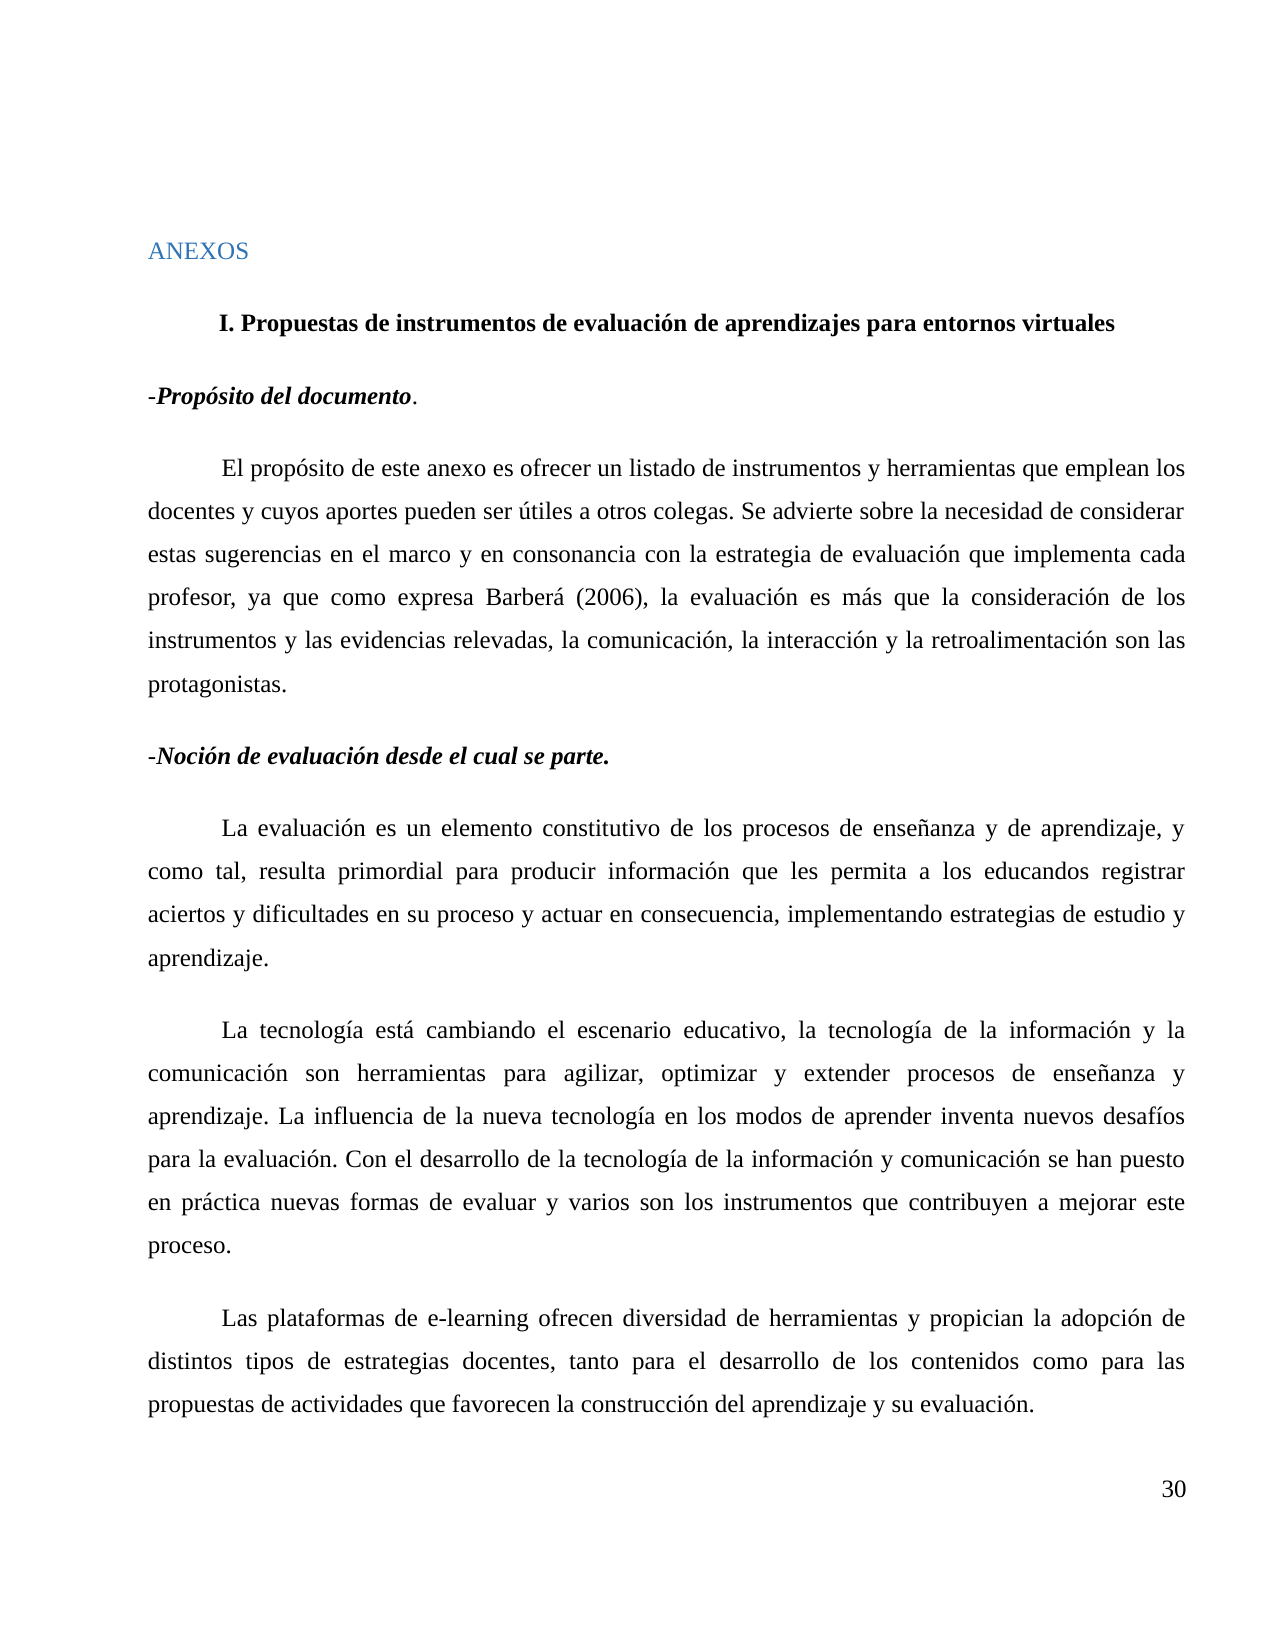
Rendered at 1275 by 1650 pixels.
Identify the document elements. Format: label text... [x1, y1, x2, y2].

text -Noción de evaluación desde el cual se parte. [148, 741, 1186, 770]
text La evaluación es un elemento constitutivo de los procesos de enseñanza y de aprendizaje, y como tal, resulta primordial para producir información que les permita a los educandos registrar aciertos y dificultades en su proceso y actuar en consecuencia, implementando estrategias de estudio y aprendizaje. [148, 813, 1186, 971]
text El propósito de este anexo es ofrecer un listado de instrumentos y herramientas que emplean los docentes y cuyos aportes pueden ser útiles a otros colegas. Se advierte sobre la necesidad de considerar estas sugerencias en el marco y en consonancia con la estrategia de evaluación que implementa cada profesor, ya que como expresa Barberá (2006), la evaluación es más que la consideración de los instrumentos y las evidencias relevadas, la comunicación, la interacción y la retroalimentación son las protagonistas. [148, 453, 1186, 697]
text I. Propuestas de instrumentos de evaluación de aprendizajes para entornos virtuales [148, 308, 1186, 337]
text Las plataformas de e-learning ofrecen diversidad de herramientas y propician la adopción de distintos tipos de estrategias docentes, tanto para el desarrollo de los contenidos como para las propuestas de actividades que favorecen la construcción del aprendizaje y su evaluación. [148, 1303, 1186, 1418]
text -Propósito del documento. [148, 381, 1186, 409]
subtitle ANEXOS [148, 236, 1186, 265]
text La tecnología está cambiando el escenario educativo, la tecnología de la información y la comunicación son herramientas para agilizar, optimizar y extender procesos de enseñanza y aprendizaje. La influencia de la nueva tecnología en los modos de aprender inventa nuevos desafíos para la evaluación. Con el desarrollo de la tecnología de la información y comunicación se han puesto en práctica nuevas formas de evaluar y varios son los instrumentos que contribuyen a mejorar este proceso. [148, 1015, 1186, 1259]
